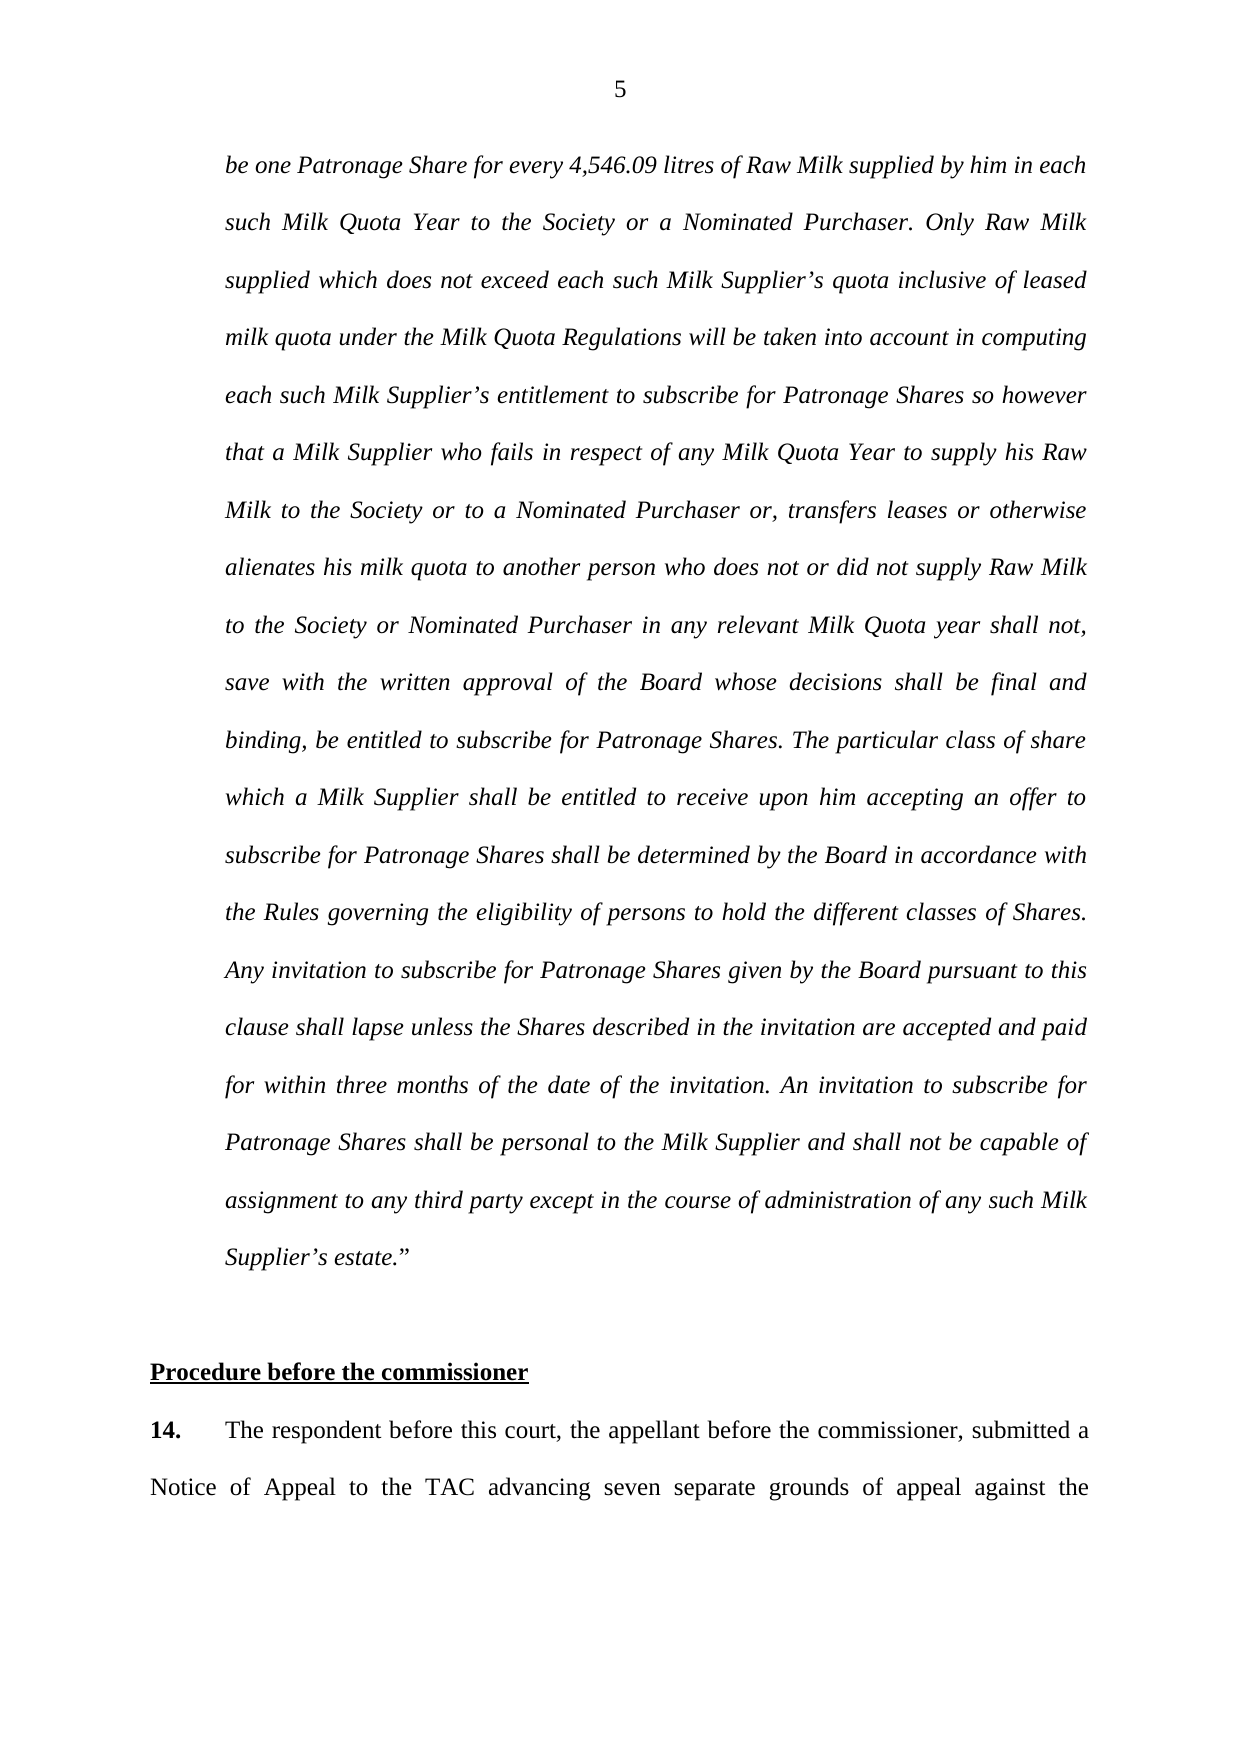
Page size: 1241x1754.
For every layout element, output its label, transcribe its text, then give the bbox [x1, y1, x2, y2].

list Procedure before the commissioner [150, 1357, 1090, 1386]
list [225, 150, 1090, 1271]
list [150, 1415, 1090, 1501]
